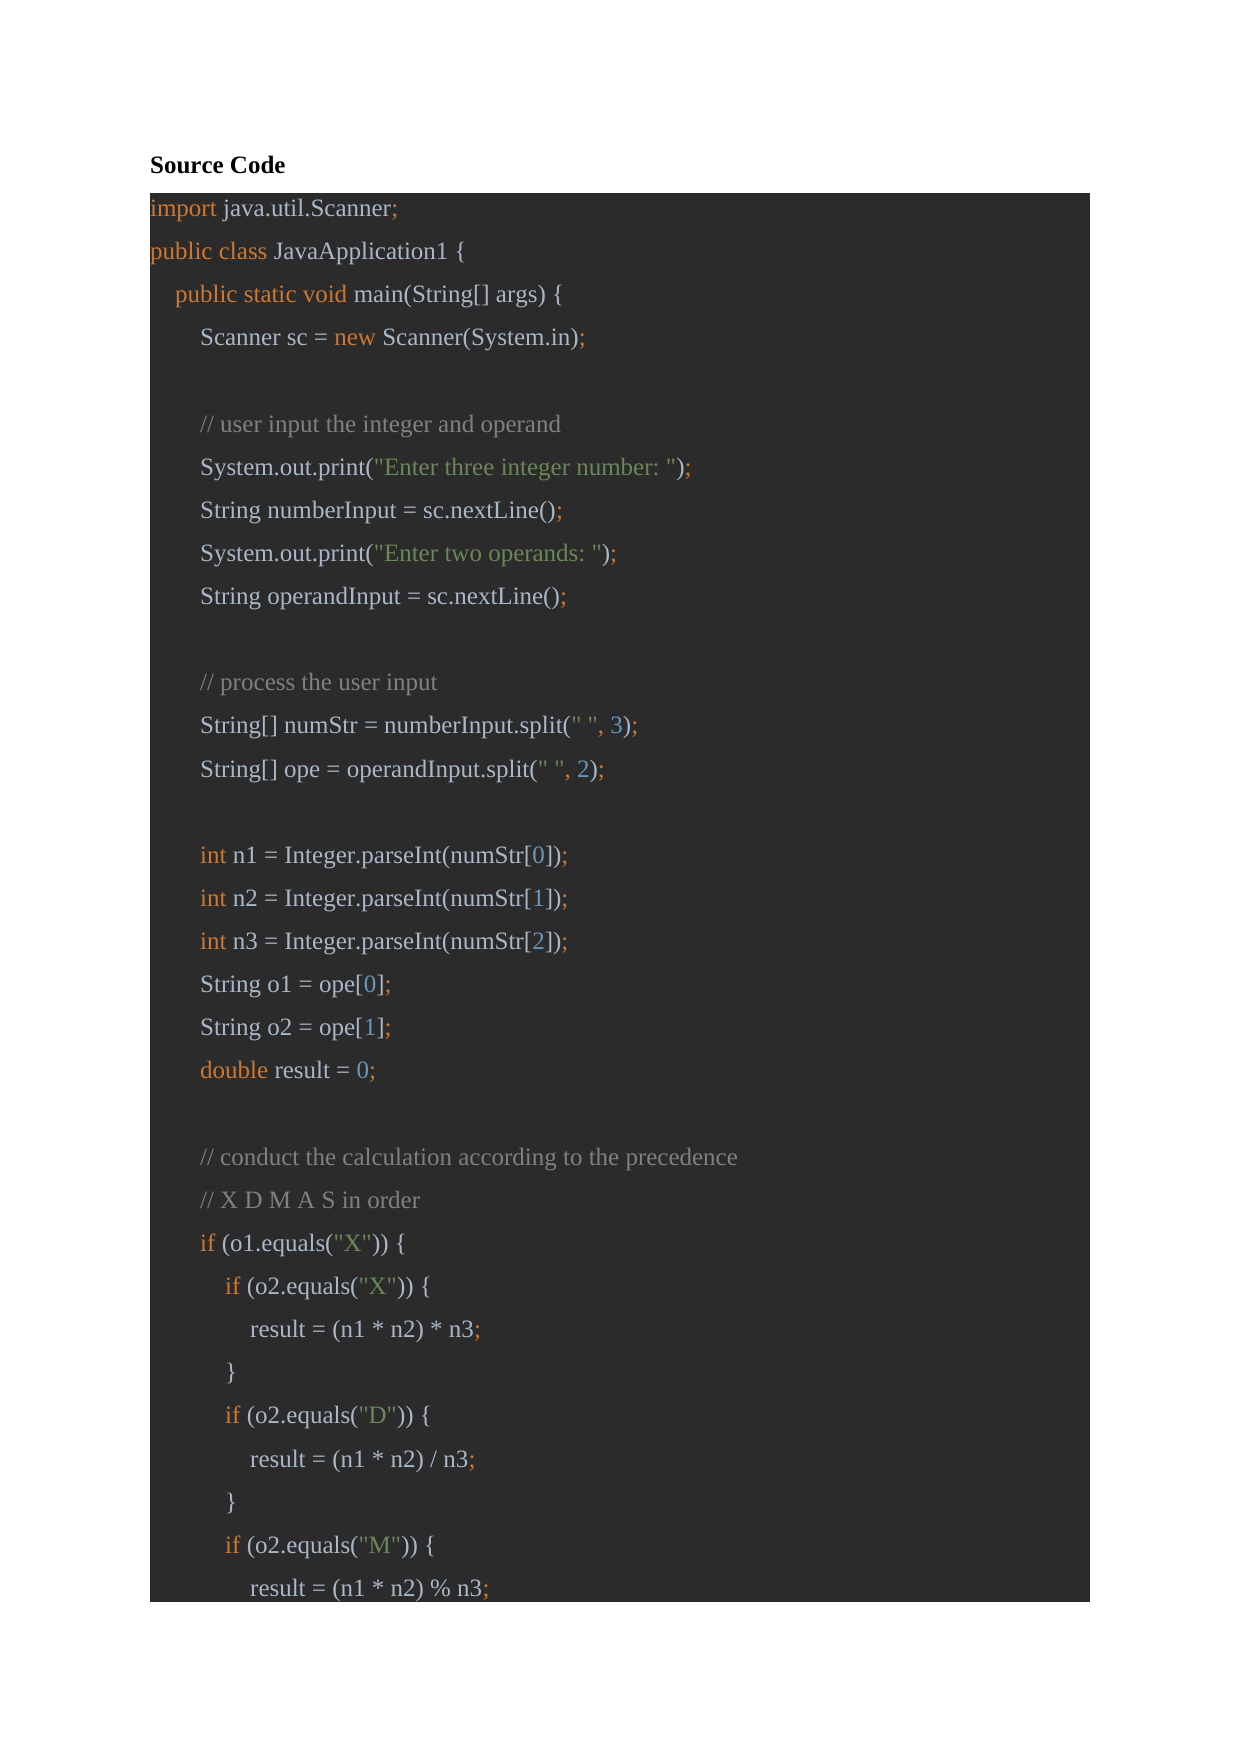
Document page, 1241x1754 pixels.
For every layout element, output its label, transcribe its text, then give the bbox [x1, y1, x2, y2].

text Source Code [150, 150, 1090, 179]
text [150, 193, 1090, 1602]
